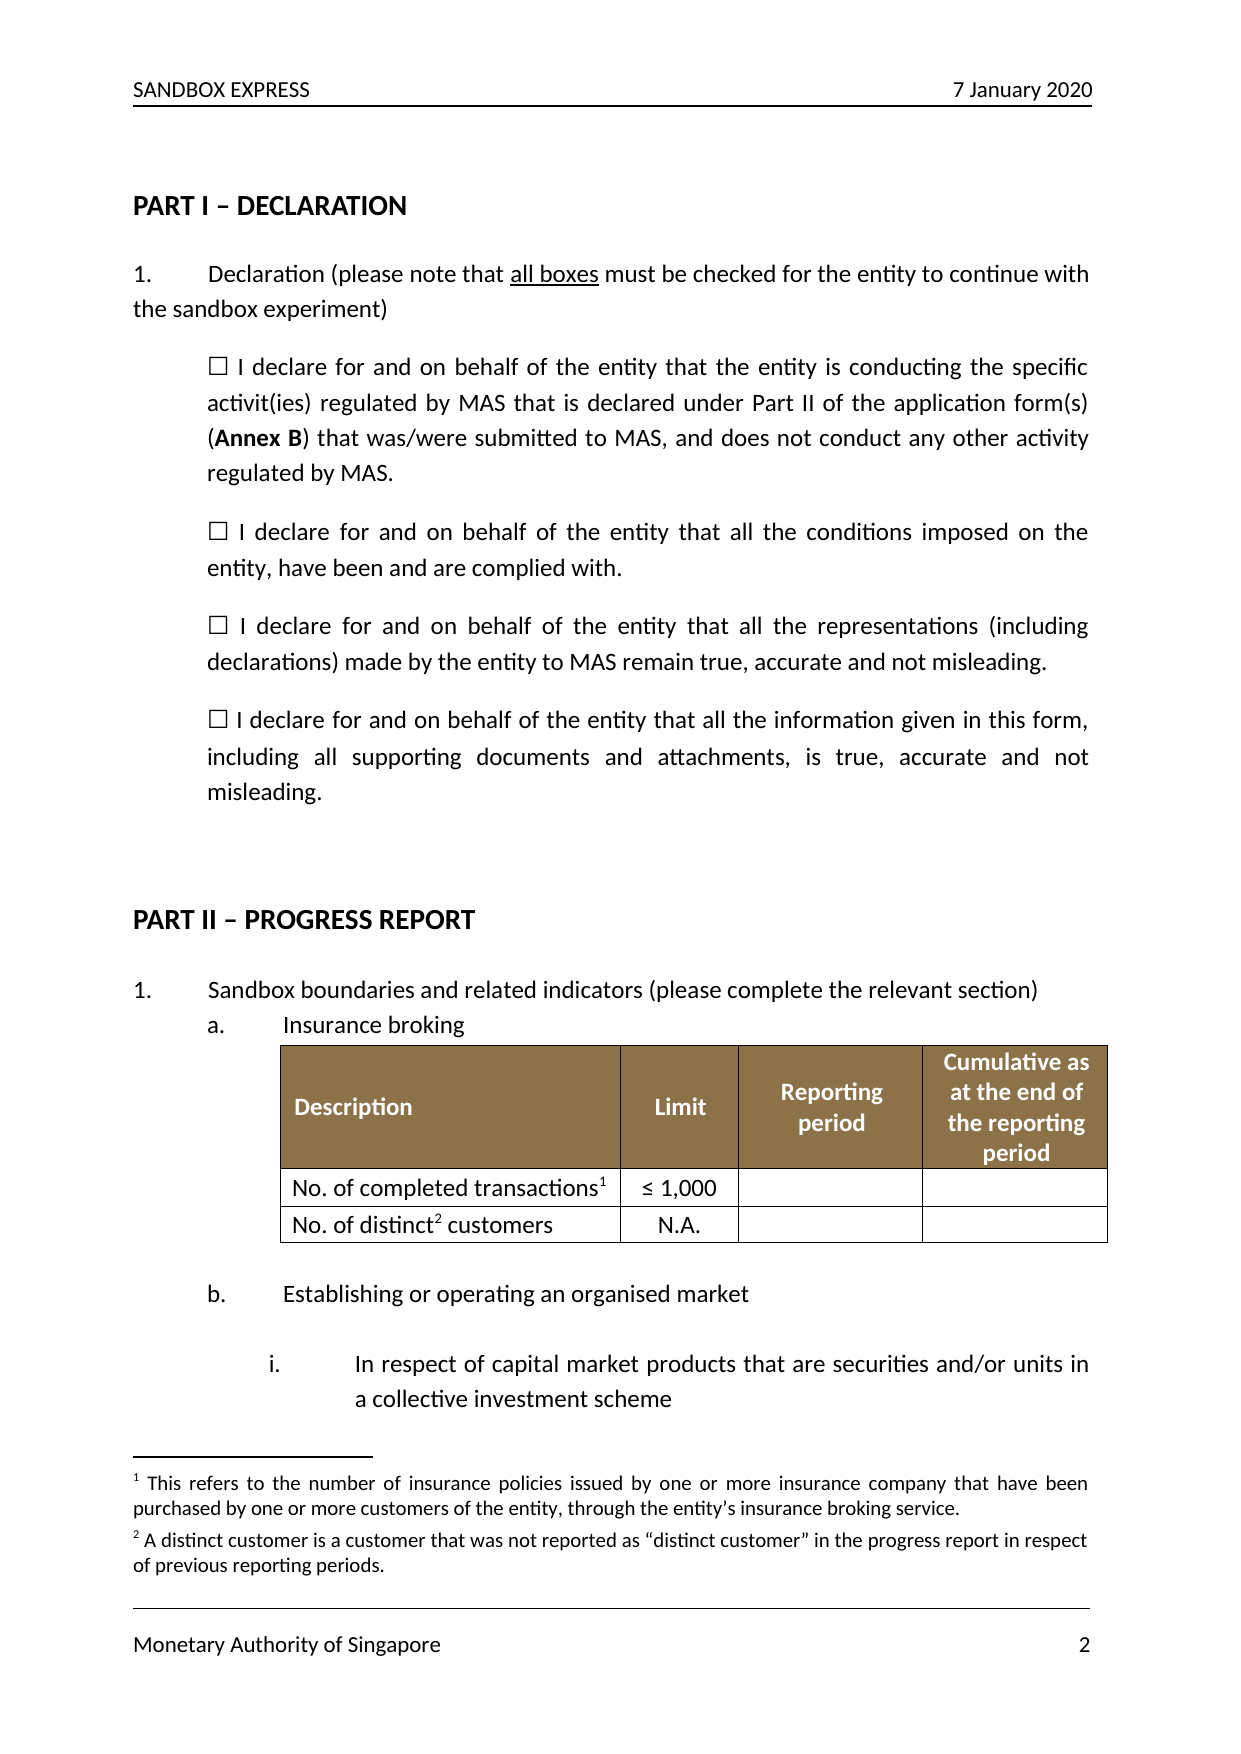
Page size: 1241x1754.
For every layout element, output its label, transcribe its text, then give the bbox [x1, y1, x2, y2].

table_cell N.A. [621, 1207, 738, 1242]
list I declare for and on behalf of the entity that all the conditions imposed on the entity, have been and are complied with. [207, 513, 1090, 582]
list Declaration (please note that all boxes must be checked for the entity to continue with the sandbox experiment) [133, 258, 1090, 324]
table_cell ≤ 1,000 [621, 1169, 738, 1206]
list I declare for and on behalf of the entity that all the representations (including declarations) made by the entity to MAS remain true, accurate and not misleading. [207, 608, 1090, 677]
list Insurance broking [207, 1009, 1090, 1040]
table_header Reporting period [739, 1046, 922, 1168]
list I declare for and on behalf of the entity that all the information given in this form, including all supporting documents and attachments, is true, accurate and not misleading. [207, 702, 1090, 806]
subtitle PART I – DECLARATION [133, 187, 1090, 223]
table_cell [923, 1169, 1107, 1206]
table_cell No. of completed transactions [281, 1169, 620, 1206]
table_cell [739, 1169, 922, 1206]
table_header Cumulative as at the end of the reporting period [923, 1046, 1107, 1168]
list Establishing or operating an organised market [207, 1278, 1090, 1308]
table_cell [739, 1207, 922, 1242]
list I declare for and on behalf of the entity that the entity is conducting the specific activit(ies) regulated by MAS that is declared under Part II of the application form(s) (Annex B) that was/were submitted to MAS, and does not conduct any other activity regulated by MAS. [207, 349, 1090, 488]
table_cell No. of distinct customers [281, 1207, 620, 1242]
table_header Description [281, 1046, 620, 1168]
list In respect of capital market products that are securities and/or units in a collective investment scheme [281, 1348, 1090, 1413]
table_header Limit [621, 1046, 738, 1168]
table_cell [923, 1207, 1107, 1242]
list Sandbox boundaries and related indicators (please complete the relevant section) [133, 974, 1090, 1005]
subtitle PART II – PROGRESS REPORT [133, 901, 1090, 937]
